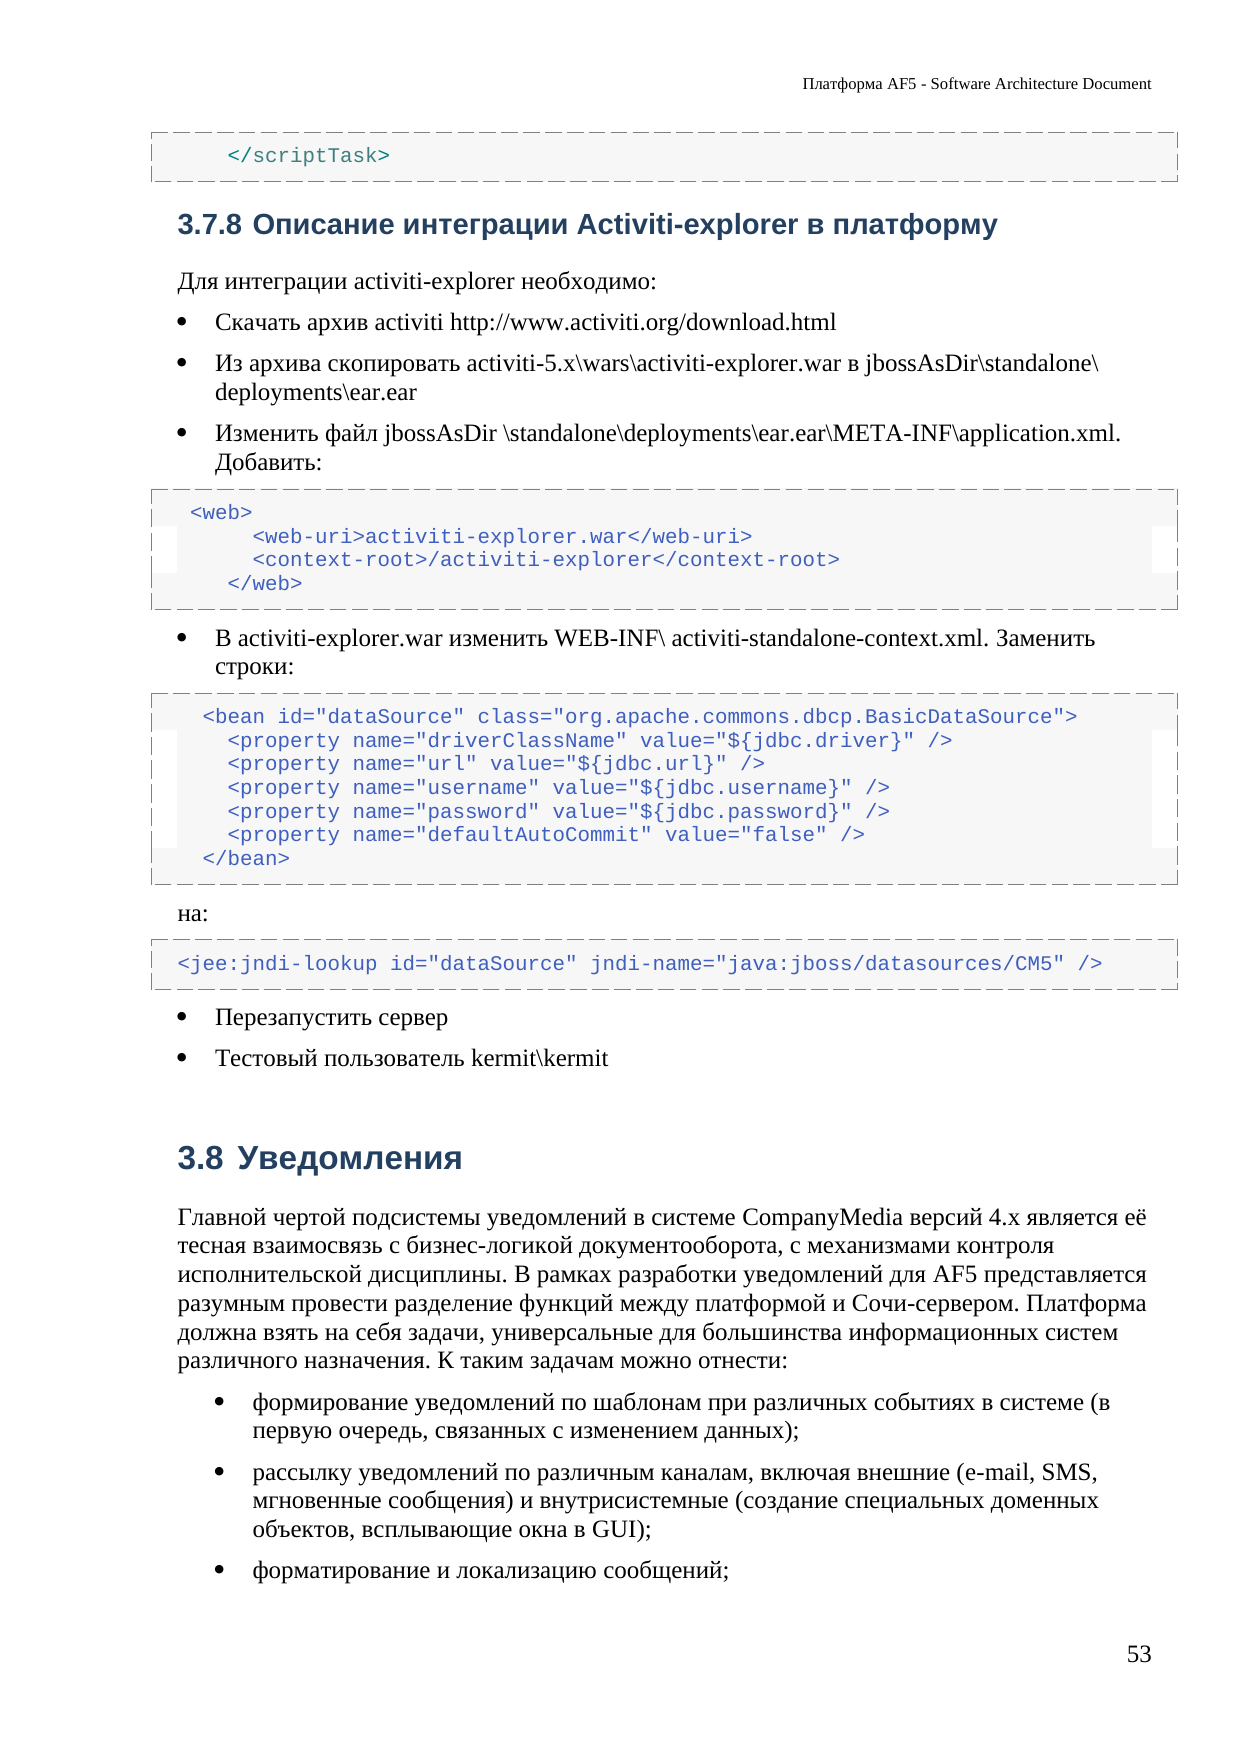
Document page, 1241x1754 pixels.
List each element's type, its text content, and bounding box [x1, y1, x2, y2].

list форматирование и локализацию сообщений; [215, 1556, 1152, 1584]
text <property name="url" value="${jdbc.url}" /> [177, 753, 1152, 777]
text <property name="password" value="${jdbc.password}" /> [177, 801, 1152, 824]
text <bean id="dataSource" class="org.apache.commons.dbcp.BasicDataSource"> [151, 693, 1178, 730]
list Тестовый пользователь kermit\kermit [177, 1043, 1152, 1072]
text <jee:jndi-lookup id="dataSource" jndi-name="java:jboss/datasources/CM5" /> [151, 939, 1178, 990]
text Главной чертой подсистемы уведомлений в системе CompanyMedia версий 4.x является её тесная взаимосвязь с бизнес-логикой документооборота, с механизмами контроля исполнительской дисциплины. В рамках разработки уведомлений для AF5 представляется разумным провести разделение функций между платформой и Сочи-сервером. Платформа должна взять на себя задачи, универсальные для большинства информационных систем различного назначения. К таким задачам можно отнести: [177, 1202, 1152, 1374]
text <web-uri>activiti-explorer.war</web-uri> [177, 526, 1152, 549]
list Из архива скопировать activiti-5.x\wars\activiti-explorer.war в jbossAsDir\standalone\deployments\ear.ear [177, 348, 1152, 406]
text Для интеграции activiti-explorer необходимо: [177, 266, 1152, 295]
text <web> [151, 488, 1178, 526]
list Изменить файл jbossAsDir \standalone\deployments\ear.ear\META-INF\application.xml. Добавить: [177, 418, 1152, 476]
list рассылку уведомлений по различным каналам, включая внешние (e-mail, SMS, мгновенные сообщения) и внутрисистемные (создание специальных доменных объектов, всплывающие окна в GUI); [215, 1457, 1152, 1543]
text <property name="driverClassName" value="${jdbc.driver}" /> [177, 730, 1152, 753]
text </bean> [151, 834, 1178, 885]
list Скачать архив activiti http://www.activiti.org/download.html [177, 307, 1152, 336]
text </scriptTask> [151, 132, 1178, 182]
subtitle Описание интеграции Activiti-explorer в платформу [177, 207, 1152, 241]
subtitle Уведомления [177, 1138, 1152, 1177]
text на: [177, 898, 1152, 926]
text <property name="username" value="${jdbc.username}" /> [177, 777, 1152, 801]
list Перезапустить сервер [177, 1002, 1152, 1031]
text </web> [151, 559, 1178, 610]
list формирование уведомлений по шаблонам при различных событиях в системе (в первую очередь, связанных с изменением данных); [215, 1387, 1152, 1444]
list В activiti-explorer.war изменить WEB-INF\ activiti-standalone-context.xml. Заменить строки: [177, 623, 1152, 680]
